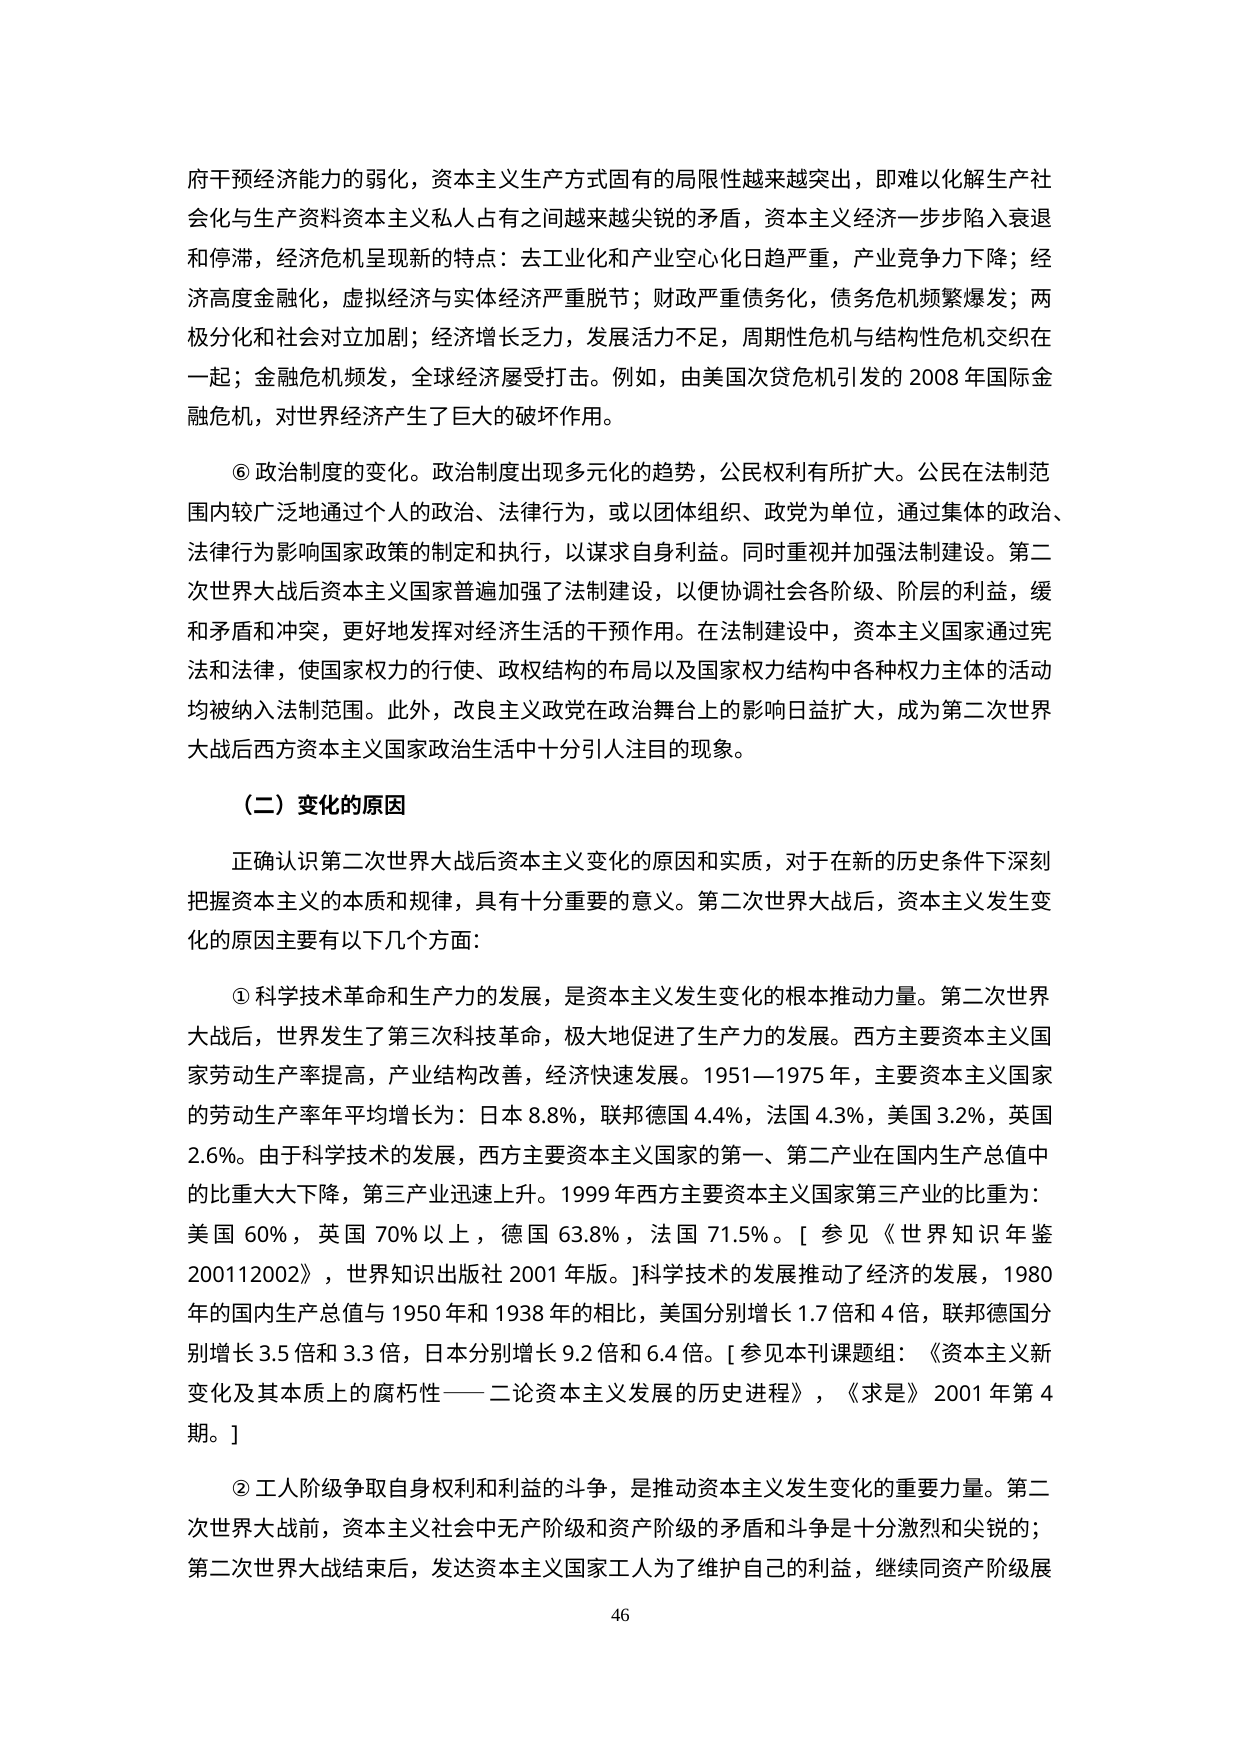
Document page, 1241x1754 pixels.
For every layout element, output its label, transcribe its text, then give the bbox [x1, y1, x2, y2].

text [187, 162, 1053, 431]
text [187, 1471, 1053, 1582]
text 正确认识第二次世界大战后资本主义变化的原因和实质，对于在新的历史条件下深刻把握资本主义的本质和规律，具有十分重要的意义。第二次世界大战后，资本主义发生变化的原因主要有以下几个方面： [187, 844, 1053, 955]
text ⑥政治制度的变化。政治制度出现多元化的趋势，公民权利有所扩大。公民在法制范围内较广泛地通过个人的政治、法律行为，或以团体组织、政党为单位，通过集体的政治、法律行为影响国家政策的制定和执行，以谋求自身利益。同时重视并加强法制建设。第二次世界大战后资本主义国家普遍加强了法制建设，以便协调社会各阶级、阶层的利益，缓和矛盾和冲突，更好地发挥对经济生活的干预作用。在法制建设中，资本主义国家通过宪法和法律，使国家权力的行使、政权结构的布局以及国家权力结构中各种权力主体的活动均被纳入法制范围。此外，改良主义政党在政治舞台上的影响日益扩大，成为第二次世界大战后西方资本主义国家政治生活中十分引人注目的现象。 [187, 455, 1053, 764]
text ①科学技术革命和生产力的发展，是资本主义发生变化的根本推动力量。第二次世界大战后，世界发生了第三次科技革命，极大地促进了生产力的发展。西方主要资本主义国家劳动生产率提高，产业结构改善，经济快速发展。1951—1975年，主要资本主义国家的劳动生产率年平均增长为：日本8.8%，联邦德国4.4%，法国4.3%，美国3.2%，英国2.6%。由于科学技术的发展，西方主要资本主义国家的第一、第二产业在国内生产总值中的比重大大下降，第三产业迅速上升。1999年西方主要资本主义国家第三产业的比重为：美国60%，英国70%以上，德国63.8%，法国71.5%。[ 参见《世界知识年鉴200112002》，世界知识出版社2001年版。]科学技术的发展推动了经济的发展，1980年的国内生产总值与1950年和1938年的相比，美国分别增长1.7倍和4倍，联邦德国分别增长3.5倍和3.3倍，日本分别增长9.2倍和6.4倍。[ 参见本刊课题组：《资本主义新变化及其本质上的腐朽性——二论资本主义发展的历史进程》，《求是》2001年第4期。] [187, 979, 1053, 1447]
text （二）变化的原因 [187, 788, 1053, 820]
